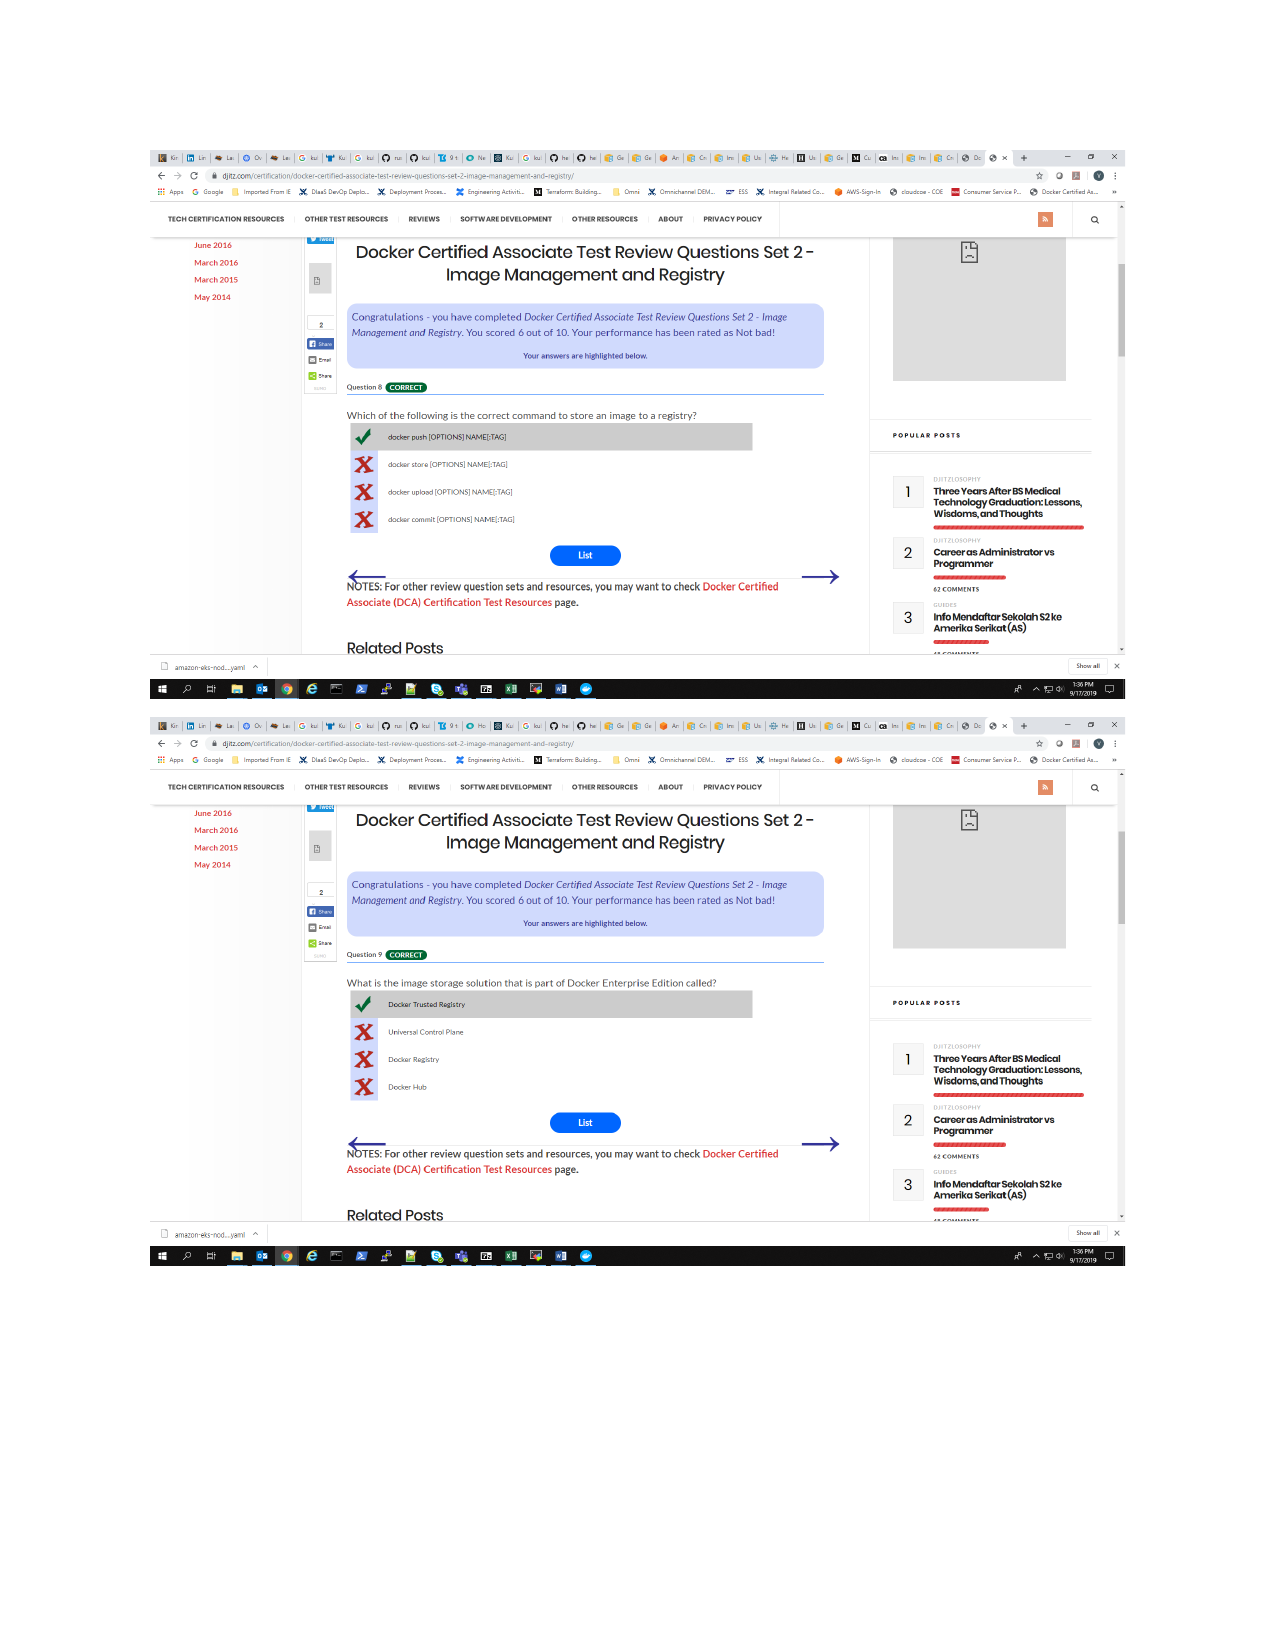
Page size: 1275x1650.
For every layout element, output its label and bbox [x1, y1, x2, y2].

picture [150, 717, 1125, 1266]
picture [150, 150, 1125, 699]
